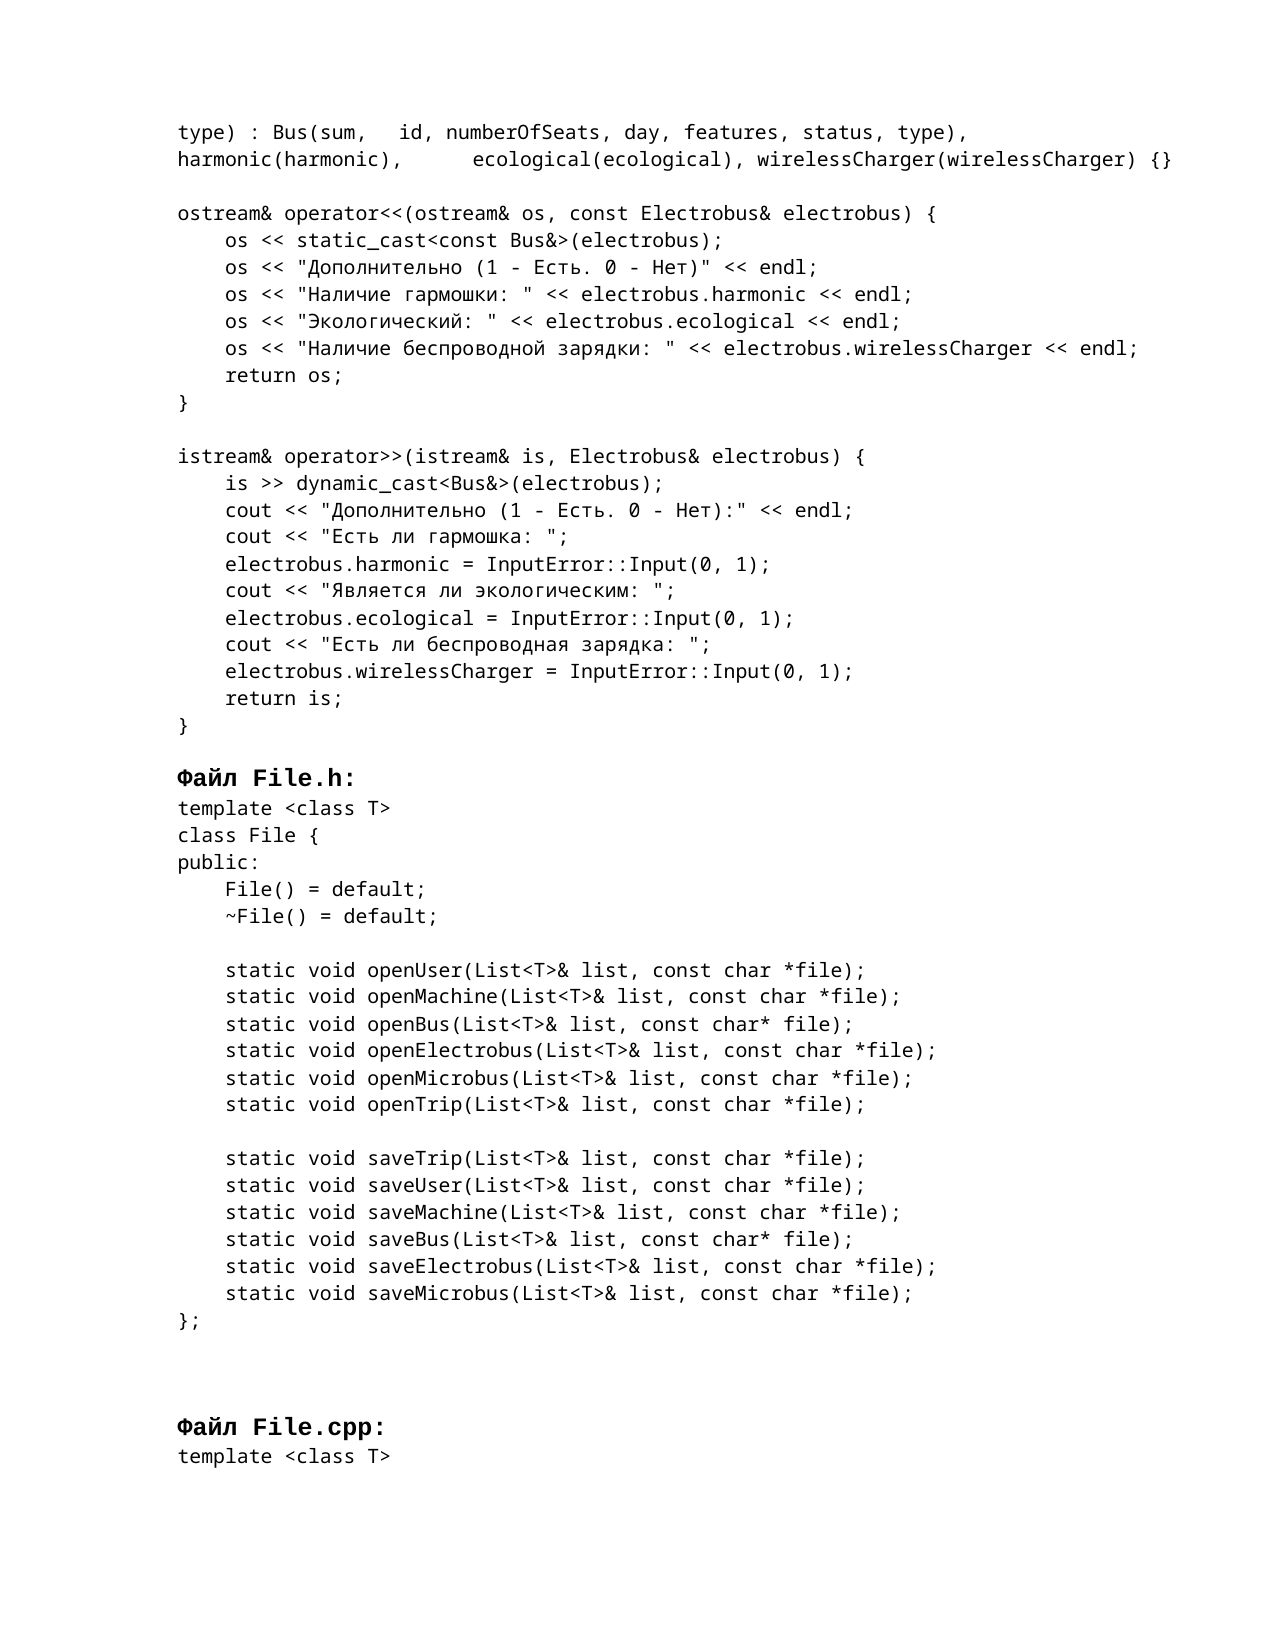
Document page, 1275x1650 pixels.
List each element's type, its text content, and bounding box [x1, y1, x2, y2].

text static void openBus(List<T>& list, const char* file); [177, 1010, 1186, 1037]
text template <class T> [177, 1443, 1186, 1470]
text } [177, 388, 1186, 415]
text cout << "Есть ли гармошка: "; [177, 523, 1186, 550]
text cout << "Есть ли беспроводная зарядка: "; [177, 631, 1186, 658]
text ~File() = default; [177, 902, 1186, 929]
text Файл File.h: [177, 766, 1186, 794]
text os << "Наличие гармошки: " << electrobus.harmonic << endl; [177, 280, 1186, 307]
text cout << "Дополнительно (1 - Есть. 0 - Нет):" << endl; [177, 496, 1186, 523]
text static void saveMicrobus(List<T>& list, const char *file); [177, 1279, 1186, 1307]
text static void saveMachine(List<T>& list, const char *file); [177, 1199, 1186, 1226]
text ostream& operator<<(ostream& os, const Electrobus& electrobus) { [177, 199, 1186, 226]
text return os; [177, 361, 1186, 388]
text istream& operator>>(istream& is, Electrobus& electrobus) { [177, 442, 1186, 469]
text template <class T> [177, 794, 1186, 821]
text } [177, 712, 1186, 739]
text static void openMachine(List<T>& list, const char *file); [177, 983, 1186, 1010]
text static void saveElectrobus(List<T>& list, const char *file); [177, 1253, 1186, 1279]
text static void saveTrip(List<T>& list, const char *file); [177, 1145, 1186, 1172]
text electrobus.ecological = InputError::Input(0, 1); [177, 604, 1186, 631]
text File() = default; [177, 875, 1186, 902]
text os << "Дополнительно (1 - Есть. 0 - Нет)" << endl; [177, 253, 1186, 280]
text static void openElectrobus(List<T>& list, const char *file); [177, 1037, 1186, 1064]
text class File { [177, 821, 1186, 848]
text static void openMicrobus(List<T>& list, const char *file); [177, 1064, 1186, 1091]
text static void saveUser(List<T>& list, const char *file); [177, 1172, 1186, 1199]
text return is; [177, 685, 1186, 712]
text os << static_cast<const Bus&>(electrobus); [177, 226, 1186, 253]
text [177, 118, 1186, 172]
text static void openUser(List<T>& list, const char *file); [177, 956, 1186, 983]
text electrobus.harmonic = InputError::Input(0, 1); [177, 550, 1186, 577]
text electrobus.wirelessCharger = InputError::Input(0, 1); [177, 658, 1186, 685]
text os << "Экологический: " << electrobus.ecological << endl; [177, 307, 1186, 334]
text os << "Наличие беспроводной зарядки: " << electrobus.wirelessCharger << endl; [177, 334, 1186, 361]
text static void openTrip(List<T>& list, const char *file); [177, 1091, 1186, 1118]
text public: [177, 848, 1186, 875]
text }; [177, 1307, 1186, 1333]
text is >> dynamic_cast<Bus&>(electrobus); [177, 469, 1186, 496]
text Файл File.cpp: [177, 1414, 1186, 1443]
text static void saveBus(List<T>& list, const char* file); [177, 1226, 1186, 1253]
text cout << "Является ли экологическим: "; [177, 577, 1186, 604]
